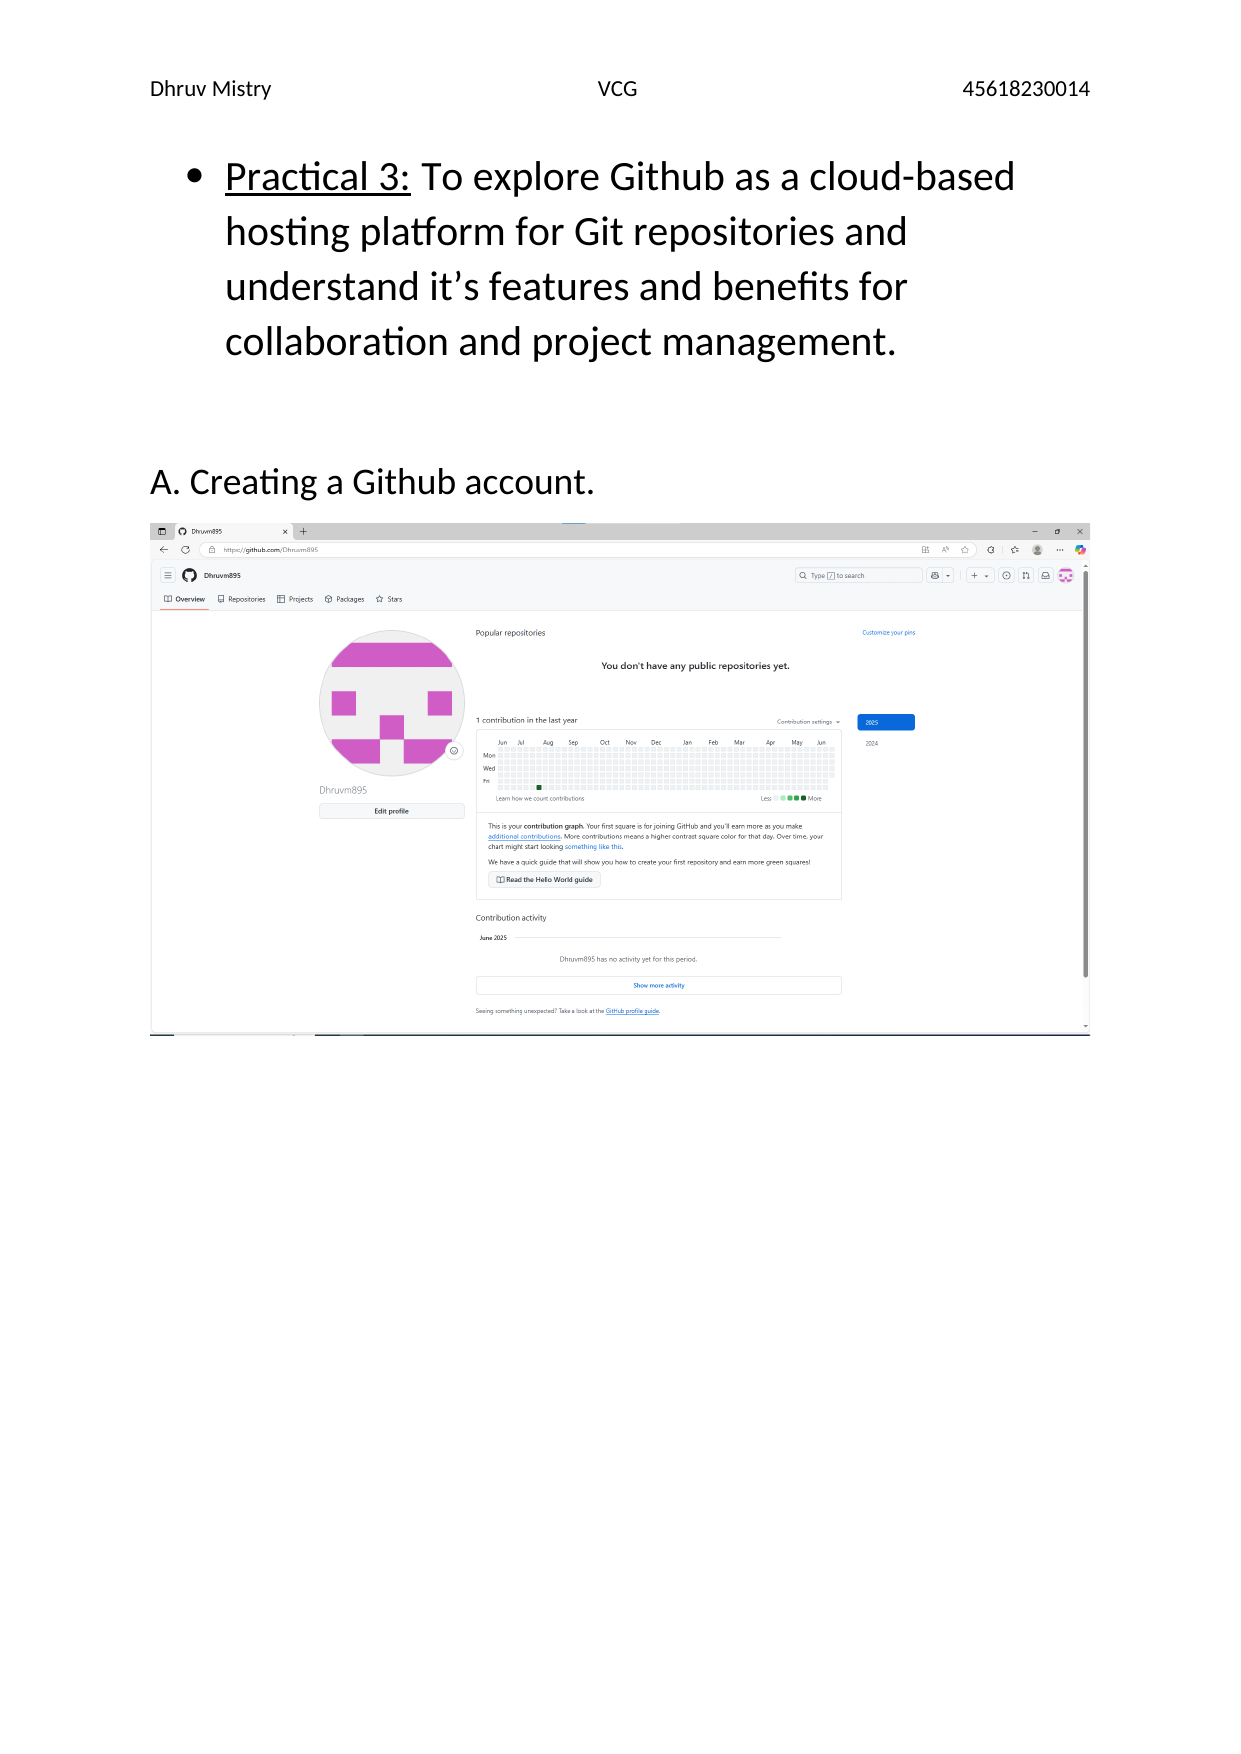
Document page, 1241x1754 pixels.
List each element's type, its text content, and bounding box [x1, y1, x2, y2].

list Practical 3: To explore Github as a cloud-based hosting platform for Git repositories and understand it’s features and benefits for collaboration and project management. [187, 150, 1090, 366]
picture [150, 523, 1091, 1036]
text A. Creating a Github account. [150, 458, 1090, 504]
